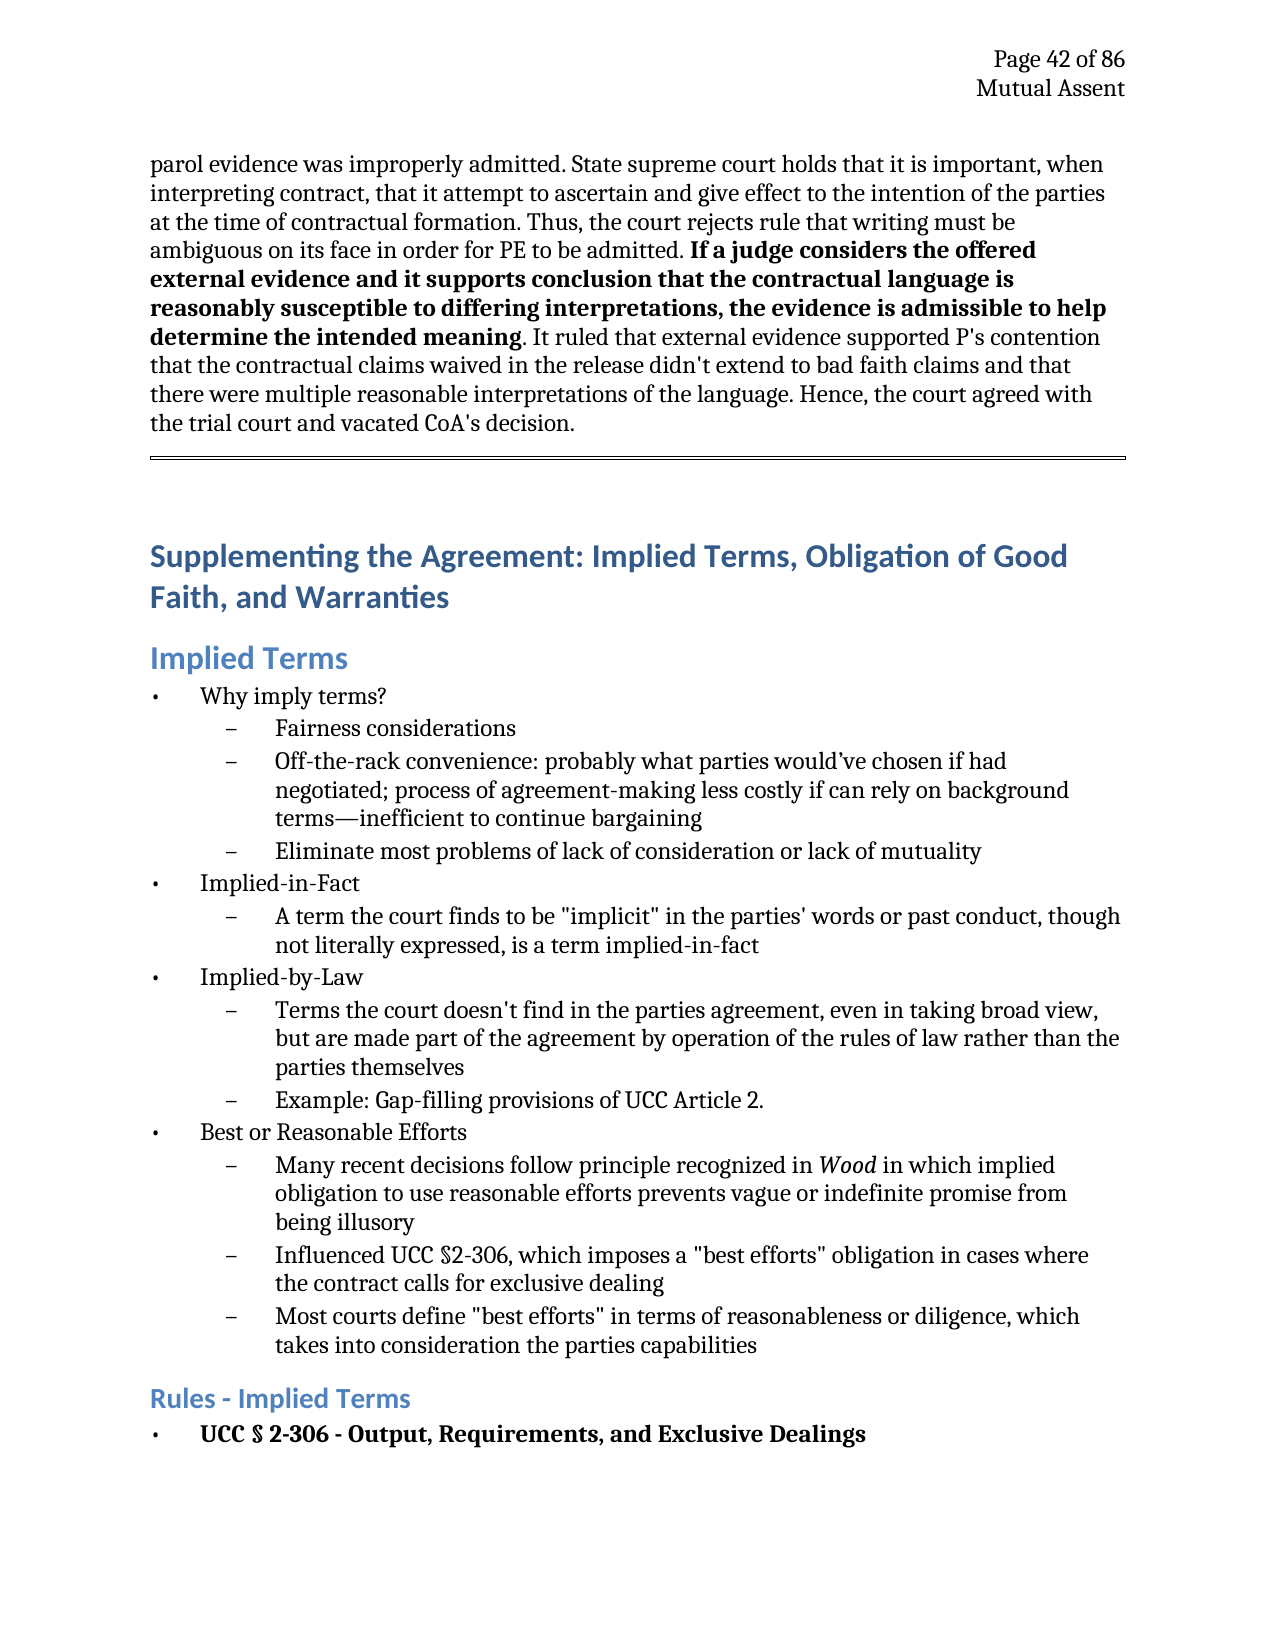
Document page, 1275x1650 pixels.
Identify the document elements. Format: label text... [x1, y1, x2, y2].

list Most courts define "best efforts" in terms of reasonableness or diligence, which takes into consideration the parties capabilities [225, 1302, 1125, 1359]
subtitle Supplementing the Agreement: Implied Terms, Obligation of Good Faith, and Warranties [150, 535, 1125, 616]
list UCC § 2-306 - Output, Requirements, and Exclusive Dealings [150, 1419, 1125, 1448]
list Example: Gap-filling provisions of UCC Article 2. [225, 1086, 1125, 1114]
list Influenced UCC §2-306, which imposes a "best efforts" obligation in cases where the contract calls for exclusive dealing [225, 1241, 1125, 1298]
list Implied-by-Law [150, 963, 1125, 992]
list A term the court finds to be "implicit" in the parties' words or past conduct, though not literally expressed, is a term implied-in-fact [225, 902, 1125, 959]
list Why imply terms? [150, 682, 1125, 711]
subtitle Rules - Implied Terms [150, 1380, 1125, 1416]
subtitle Implied Terms [150, 637, 1125, 678]
list Eliminate most problems of lack of consideration or lack of mutuality [225, 837, 1125, 866]
list Many recent decisions follow principle recognized in Wood in which implied obligation to use reasonable efforts prevents vague or indefinite promise from being illusory [225, 1151, 1125, 1237]
list Off-the-rack convenience: probably what parties would’ve chosen if had negotiated; process of agreement-making less costly if can rely on background terms—inefficient to continue bargaining [225, 747, 1125, 833]
list Terms the court doesn't find in the parties agreement, even in taking broad view, but are made part of the agreement by operation of the rules of law rather than the parties themselves [225, 996, 1125, 1082]
list Best or Reasonable Efforts [150, 1118, 1125, 1147]
list Fairness considerations [225, 714, 1125, 743]
list Implied-in-Fact [150, 869, 1125, 898]
